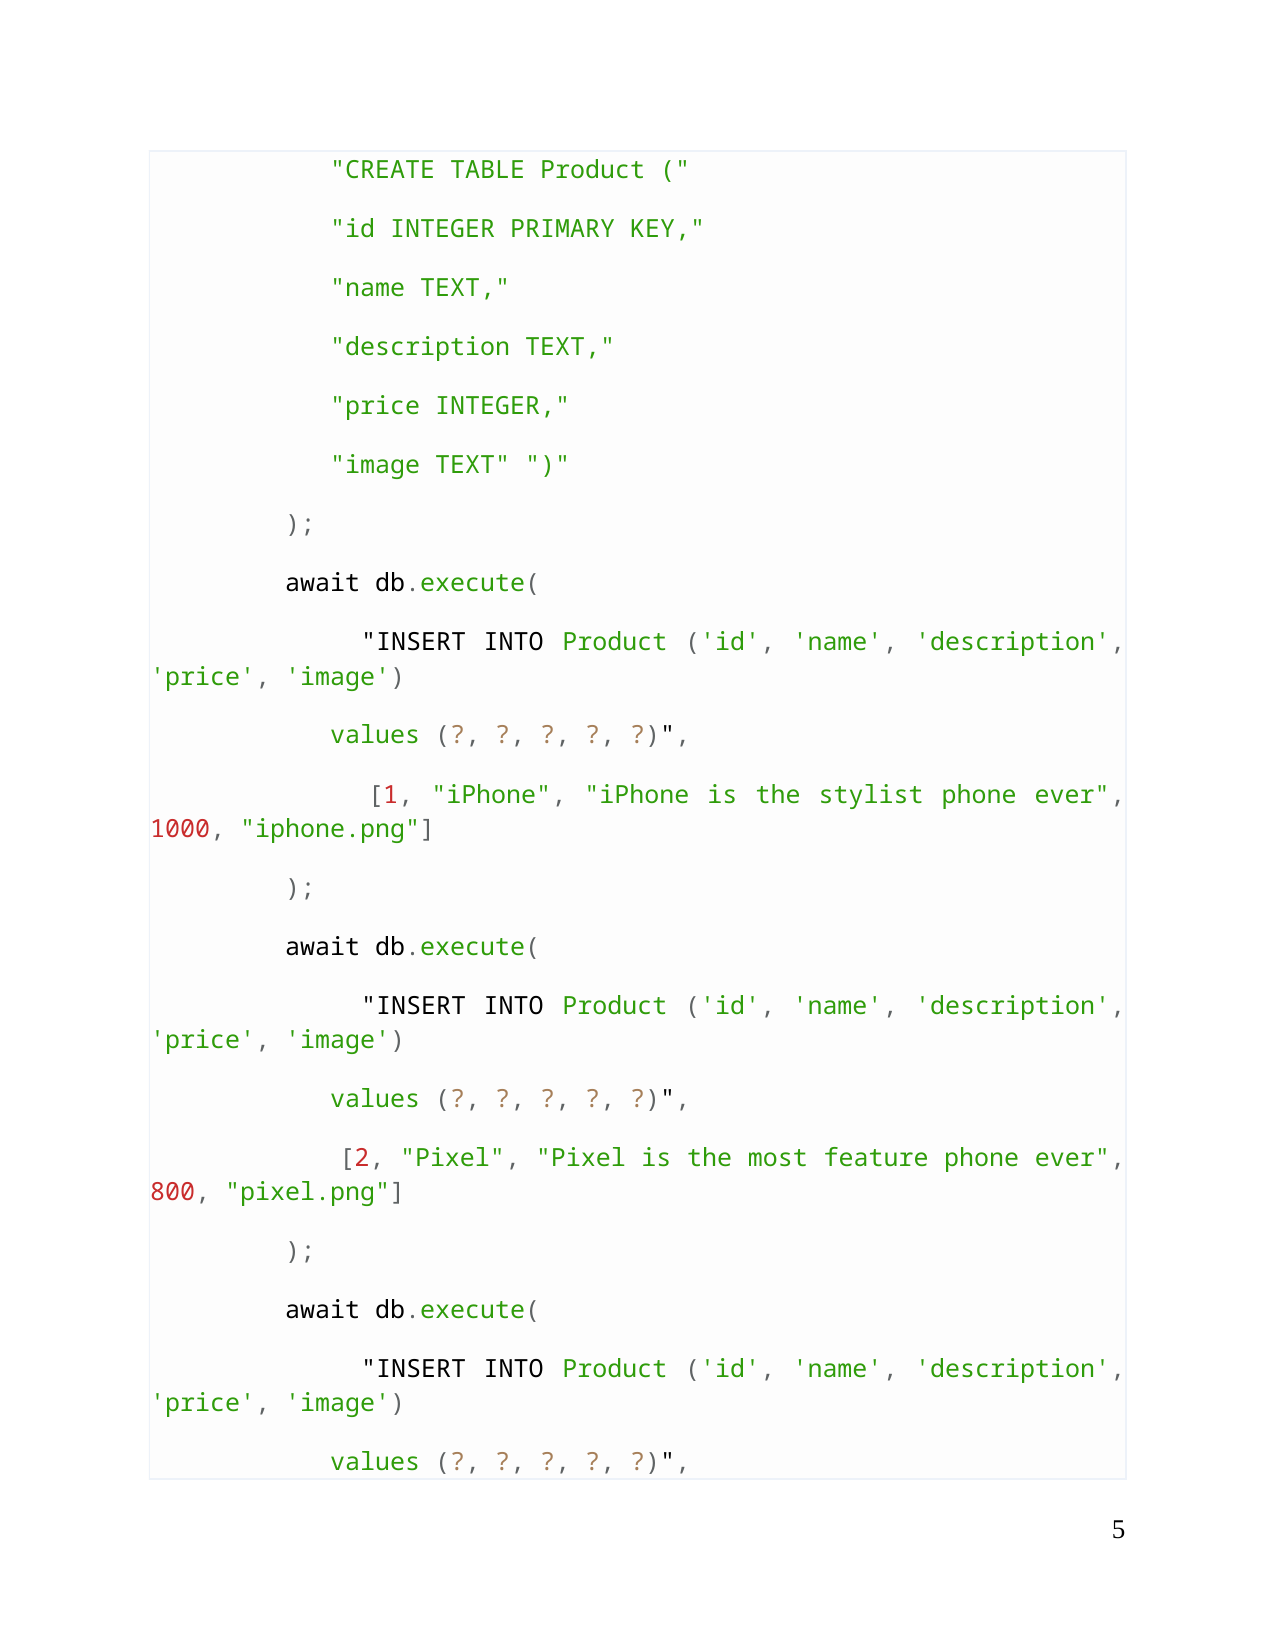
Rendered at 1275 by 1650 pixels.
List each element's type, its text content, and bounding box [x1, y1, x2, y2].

text values (?, ?, ?, ?, ?)", [150, 1442, 1125, 1478]
text ); [150, 868, 1125, 903]
text [2, "Pixel", "Pixel is the most feature phone ever", 800, "pixel.png"] [150, 1138, 1125, 1208]
text await db.execute( [150, 1290, 1125, 1326]
text values (?, ?, ?, ?, ?)", [150, 1079, 1125, 1115]
text [1, "iPhone", "iPhone is the stylist phone ever", 1000, "iphone.png"] [150, 775, 1125, 844]
text "id INTEGER PRIMARY KEY," [150, 209, 1125, 245]
text ); [150, 504, 1125, 540]
text "description TEXT," [150, 327, 1125, 363]
text values (?, ?, ?, ?, ?)", [150, 716, 1125, 751]
text "price INTEGER," [150, 386, 1125, 422]
text "name TEXT," [150, 268, 1125, 304]
text "INSERT INTO Product ('id', 'name', 'description', 'price', 'image') [150, 986, 1125, 1056]
text ); [150, 1231, 1125, 1267]
text await db.execute( [150, 563, 1125, 599]
text "image TEXT" ")" [150, 445, 1125, 481]
text "CREATE TABLE Product (" [150, 152, 1125, 186]
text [150, 1349, 1125, 1419]
text await db.execute( [150, 927, 1125, 962]
text "INSERT INTO Product ('id', 'name', 'description', 'price', 'image') [150, 622, 1125, 692]
